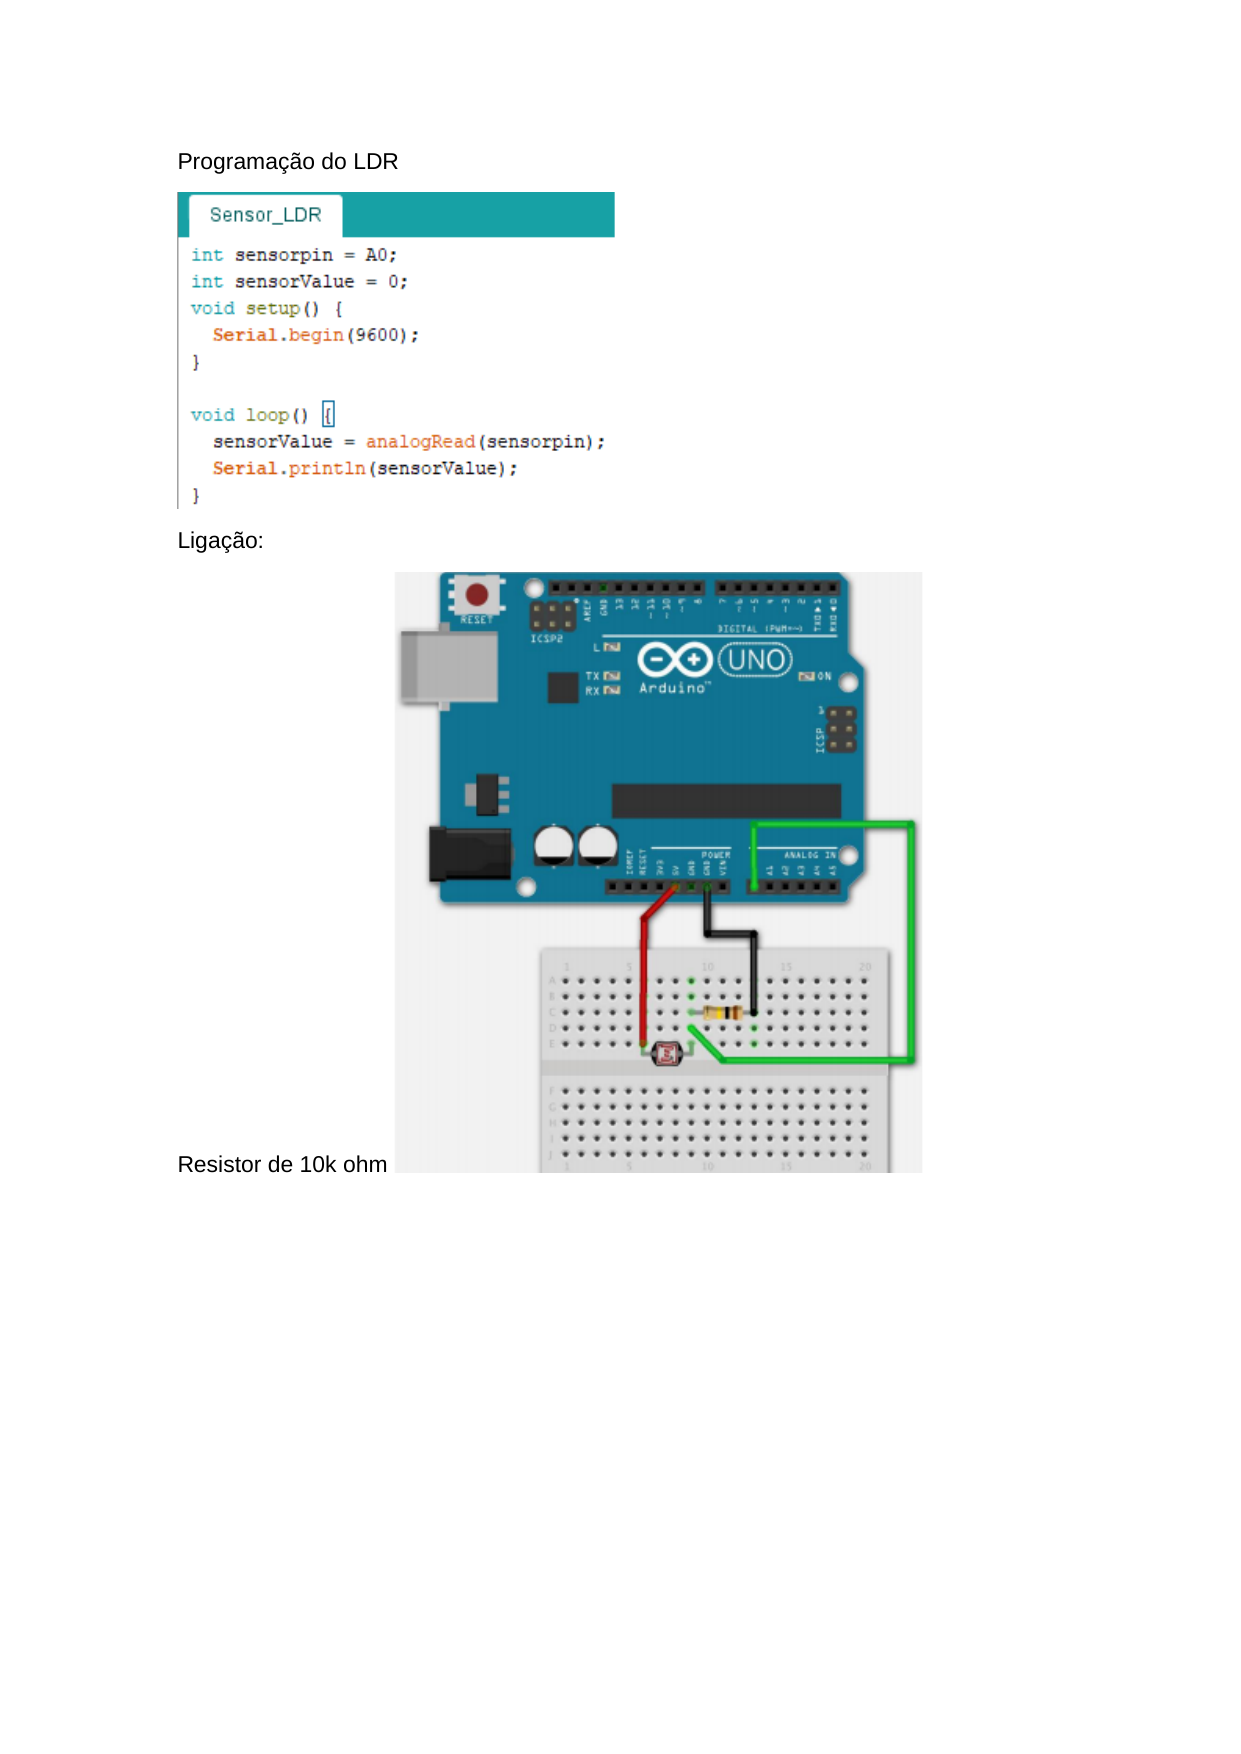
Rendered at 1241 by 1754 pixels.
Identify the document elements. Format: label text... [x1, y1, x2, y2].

picture [177, 192, 615, 509]
text Ligação: [177, 527, 1063, 553]
text Programação do LDR [177, 148, 1063, 174]
picture [392, 572, 923, 1173]
